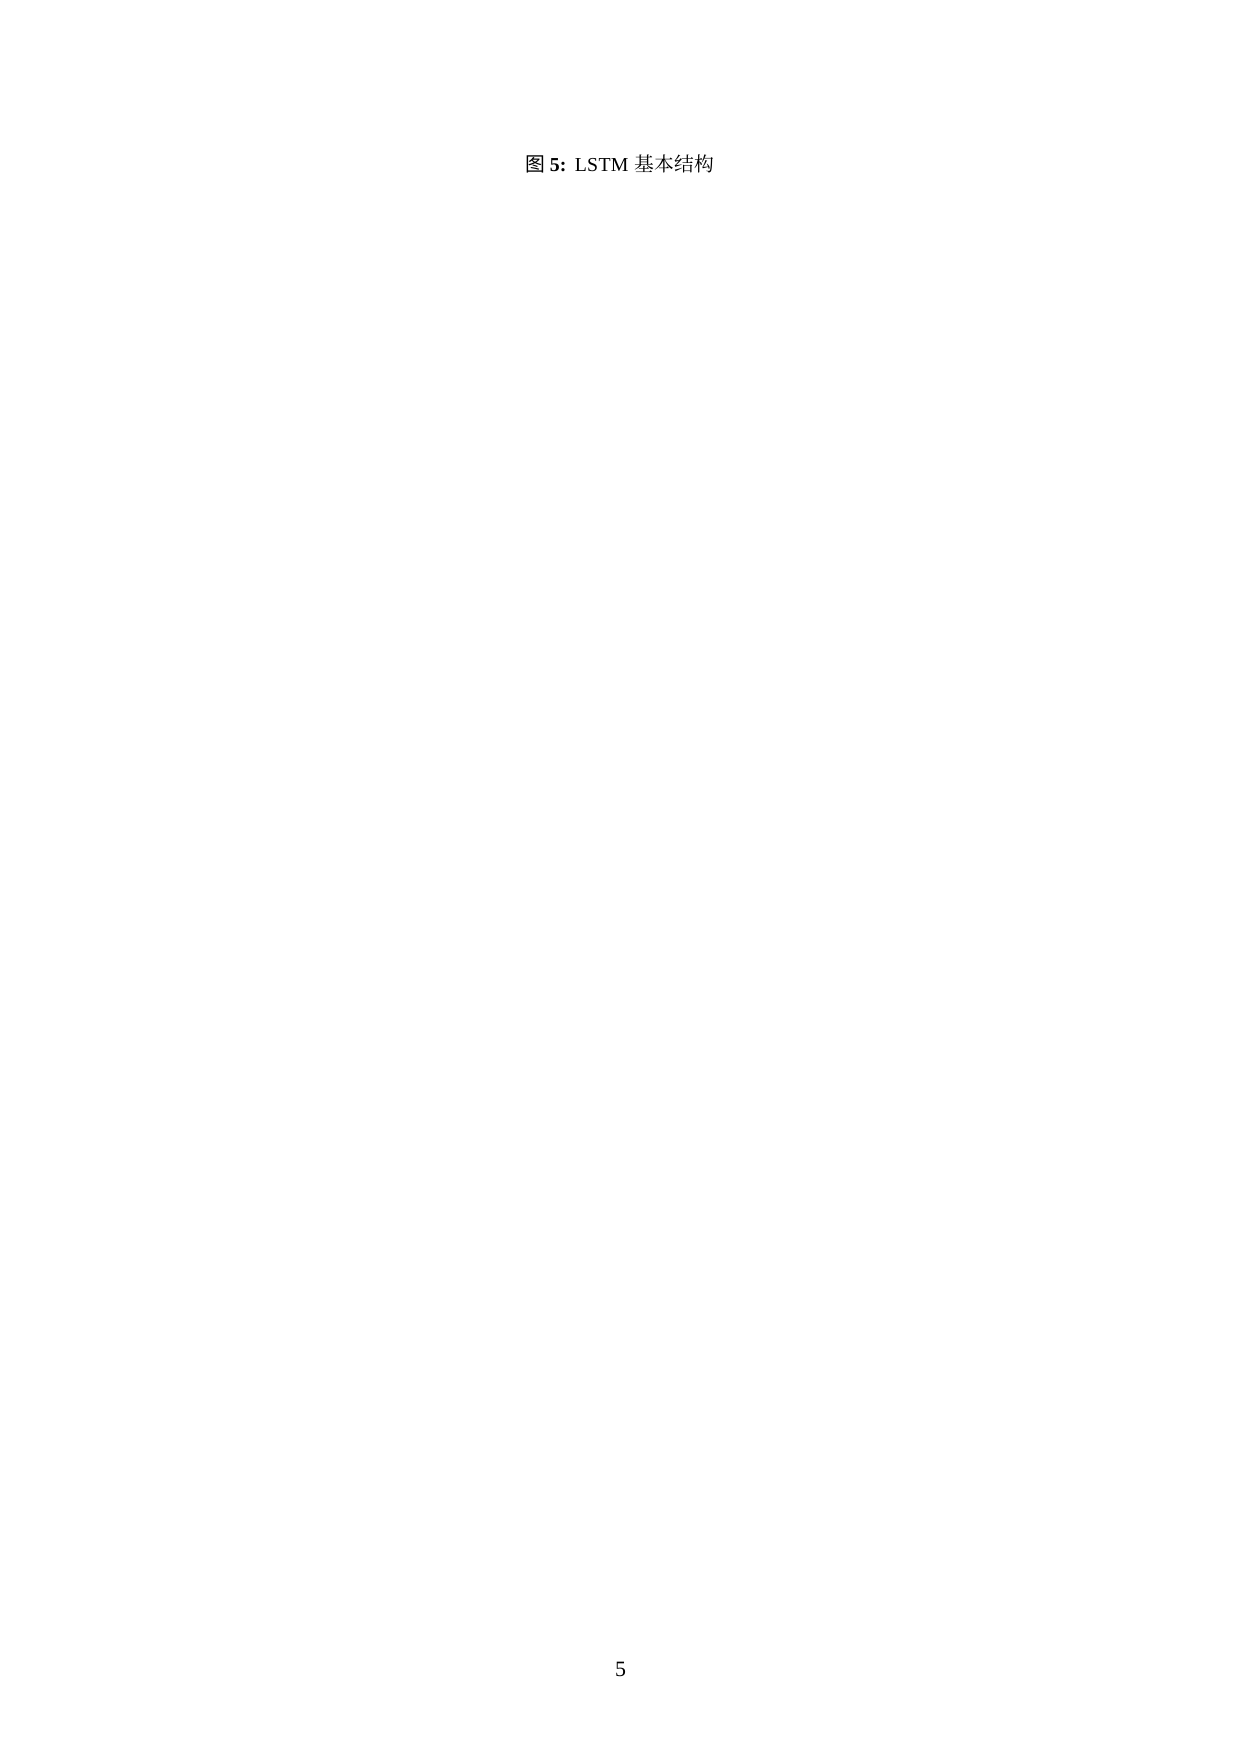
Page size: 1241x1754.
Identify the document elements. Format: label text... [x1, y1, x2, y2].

text 图 5: LSTM 基本结构 [150, 149, 1101, 177]
